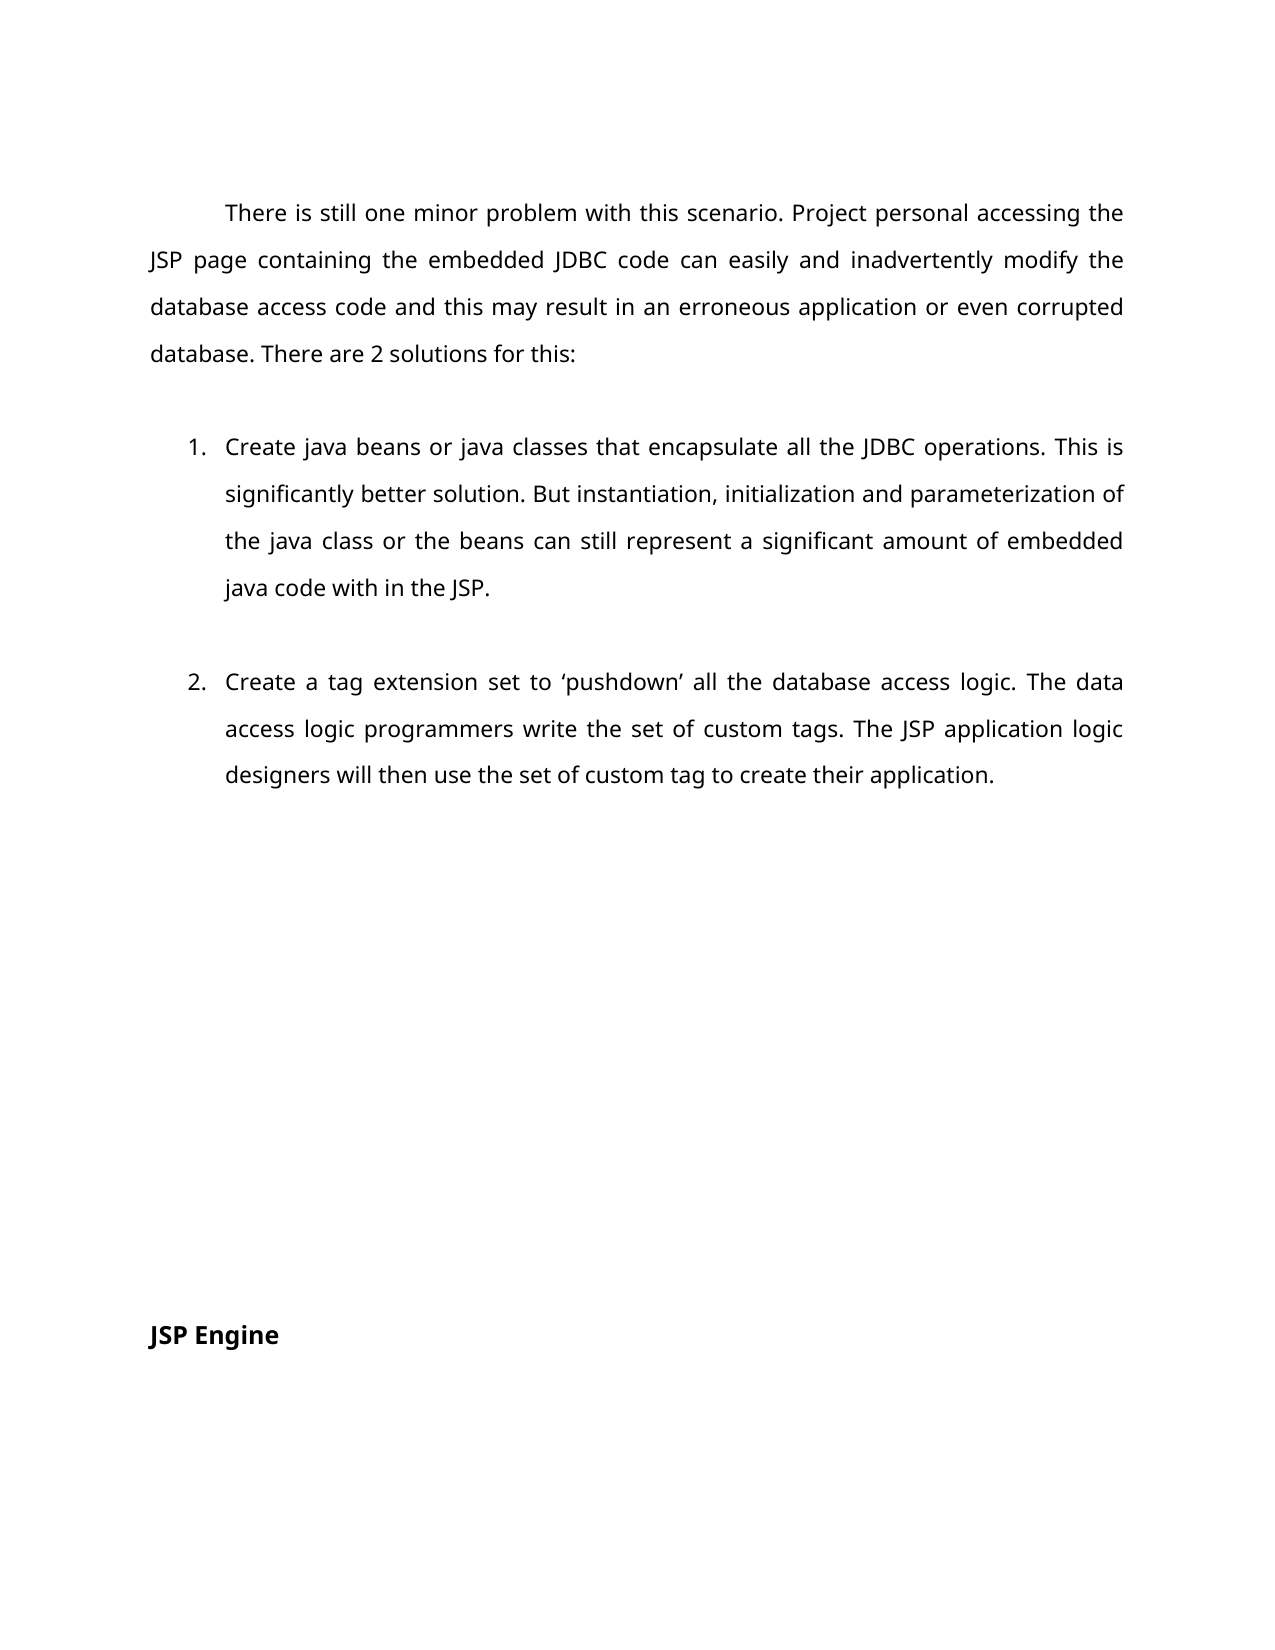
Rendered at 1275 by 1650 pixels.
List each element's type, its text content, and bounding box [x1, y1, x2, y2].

list Create java beans or java classes that encapsulate all the JDBC operations. This is significantly better solution. But instantiation, initialization and parameterization of the java class or the beans can still represent a significant amount of embedded java code with in the JSP. [187, 431, 1125, 603]
list Create a tag extension set to ‘pushdown’ all the database access logic. The data access logic programmers write the set of custom tags. The JSP application logic designers will then use the set of custom tag to create their application. [187, 666, 1125, 791]
subtitle JSP Engine [150, 1317, 1125, 1352]
text There is still one minor problem with this scenario. Project personal accessing the JSP page containing the embedded JDBC code can easily and inadvertently modify the database access code and this may result in an erroneous application or even corrupted database. There are 2 solutions for this: [150, 197, 1125, 369]
